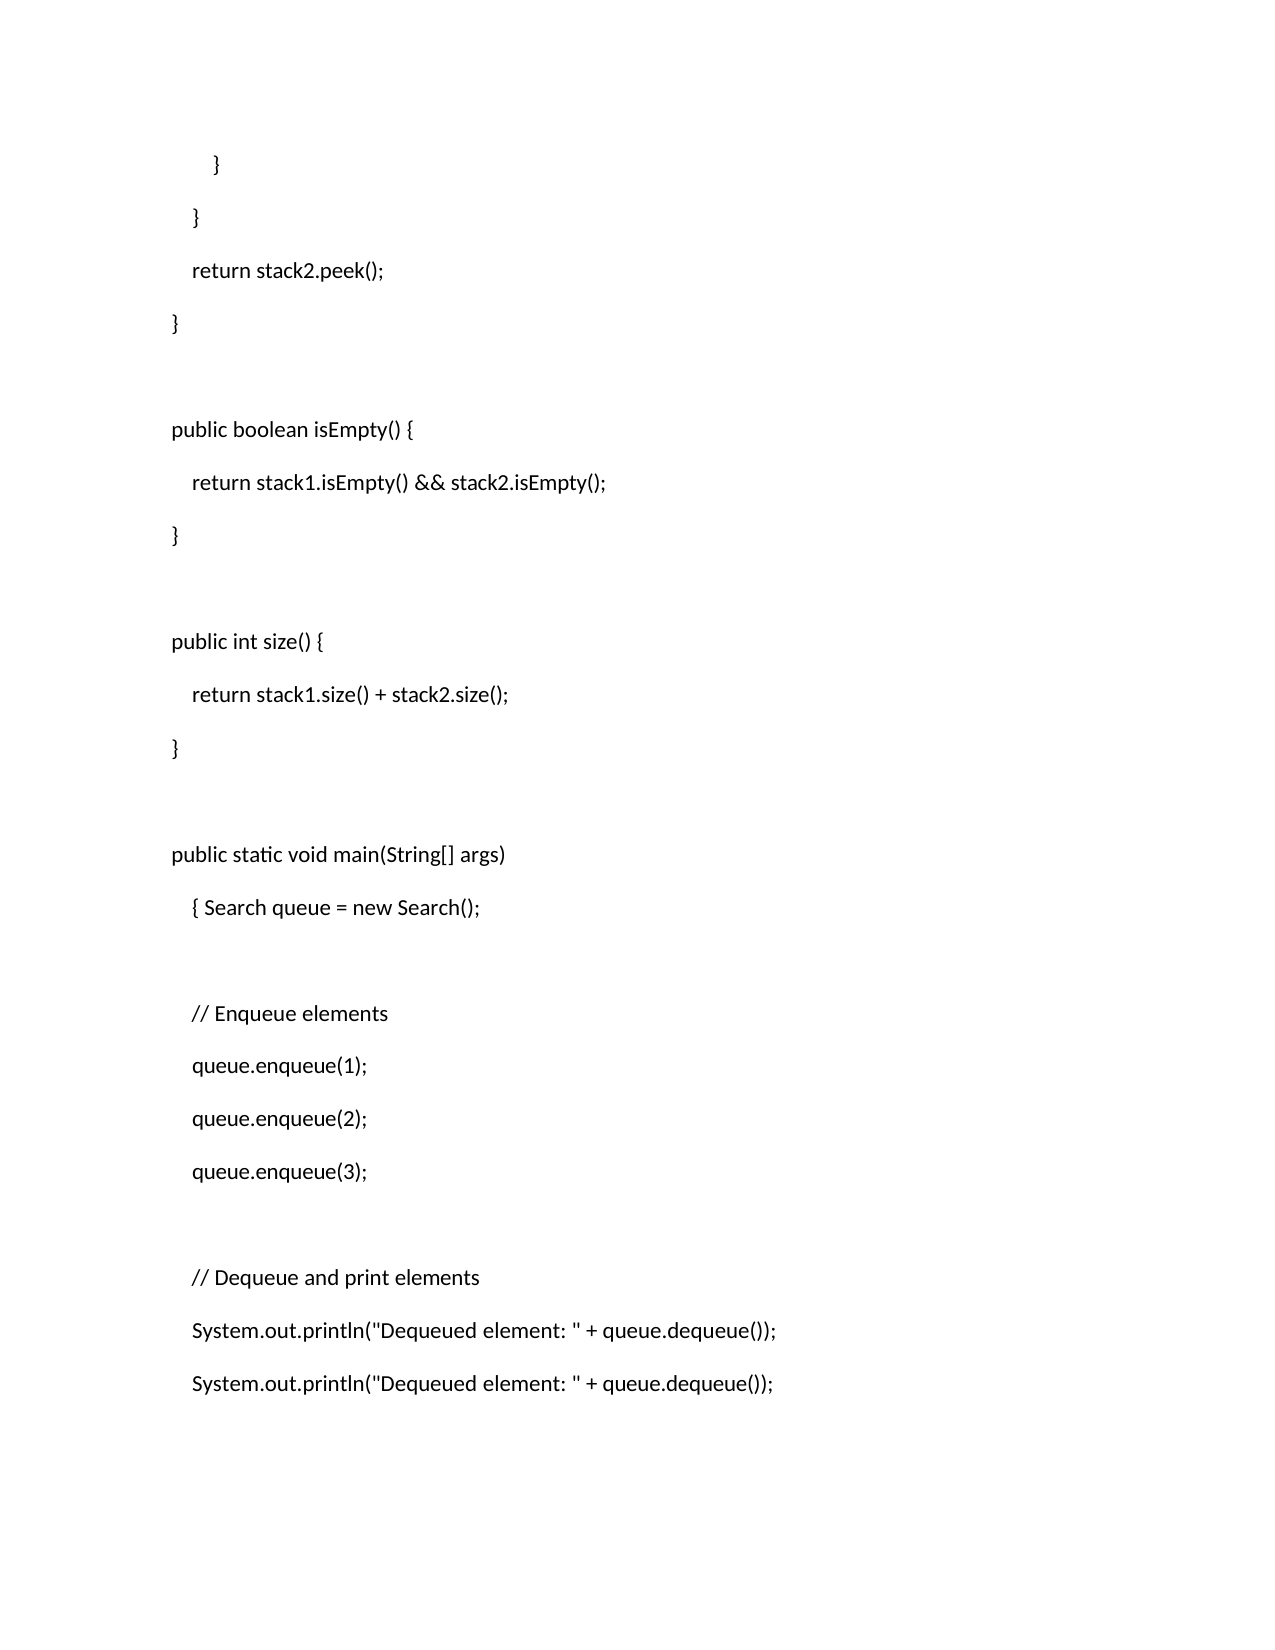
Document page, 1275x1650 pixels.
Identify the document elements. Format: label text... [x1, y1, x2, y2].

text return stack2.peek(); [192, 256, 1096, 284]
text // Dequeue and print elements [191, 1263, 1096, 1291]
text } [171, 309, 1096, 337]
text } [192, 203, 1096, 231]
text } [171, 521, 1096, 549]
text // Enqueue elements queue.enqueue(1); queue.enqueue(2); queue.enqueue(3); [191, 999, 491, 1185]
text return stack1.size() + stack2.size(); [192, 681, 1096, 708]
text System.out.println("Dequeued element: " + queue.dequeue()); System.out.println("Dequeued element: " + queue.dequeue()); [192, 1316, 804, 1397]
text } [212, 150, 1096, 178]
text public static void main(String[] args) { Search queue = new Search(); [171, 840, 530, 921]
text return stack1.isEmpty() && stack2.isEmpty(); [192, 468, 1096, 496]
text public int size() { [171, 627, 1096, 656]
text } [171, 734, 1096, 762]
text public boolean isEmpty() { [171, 415, 1096, 443]
